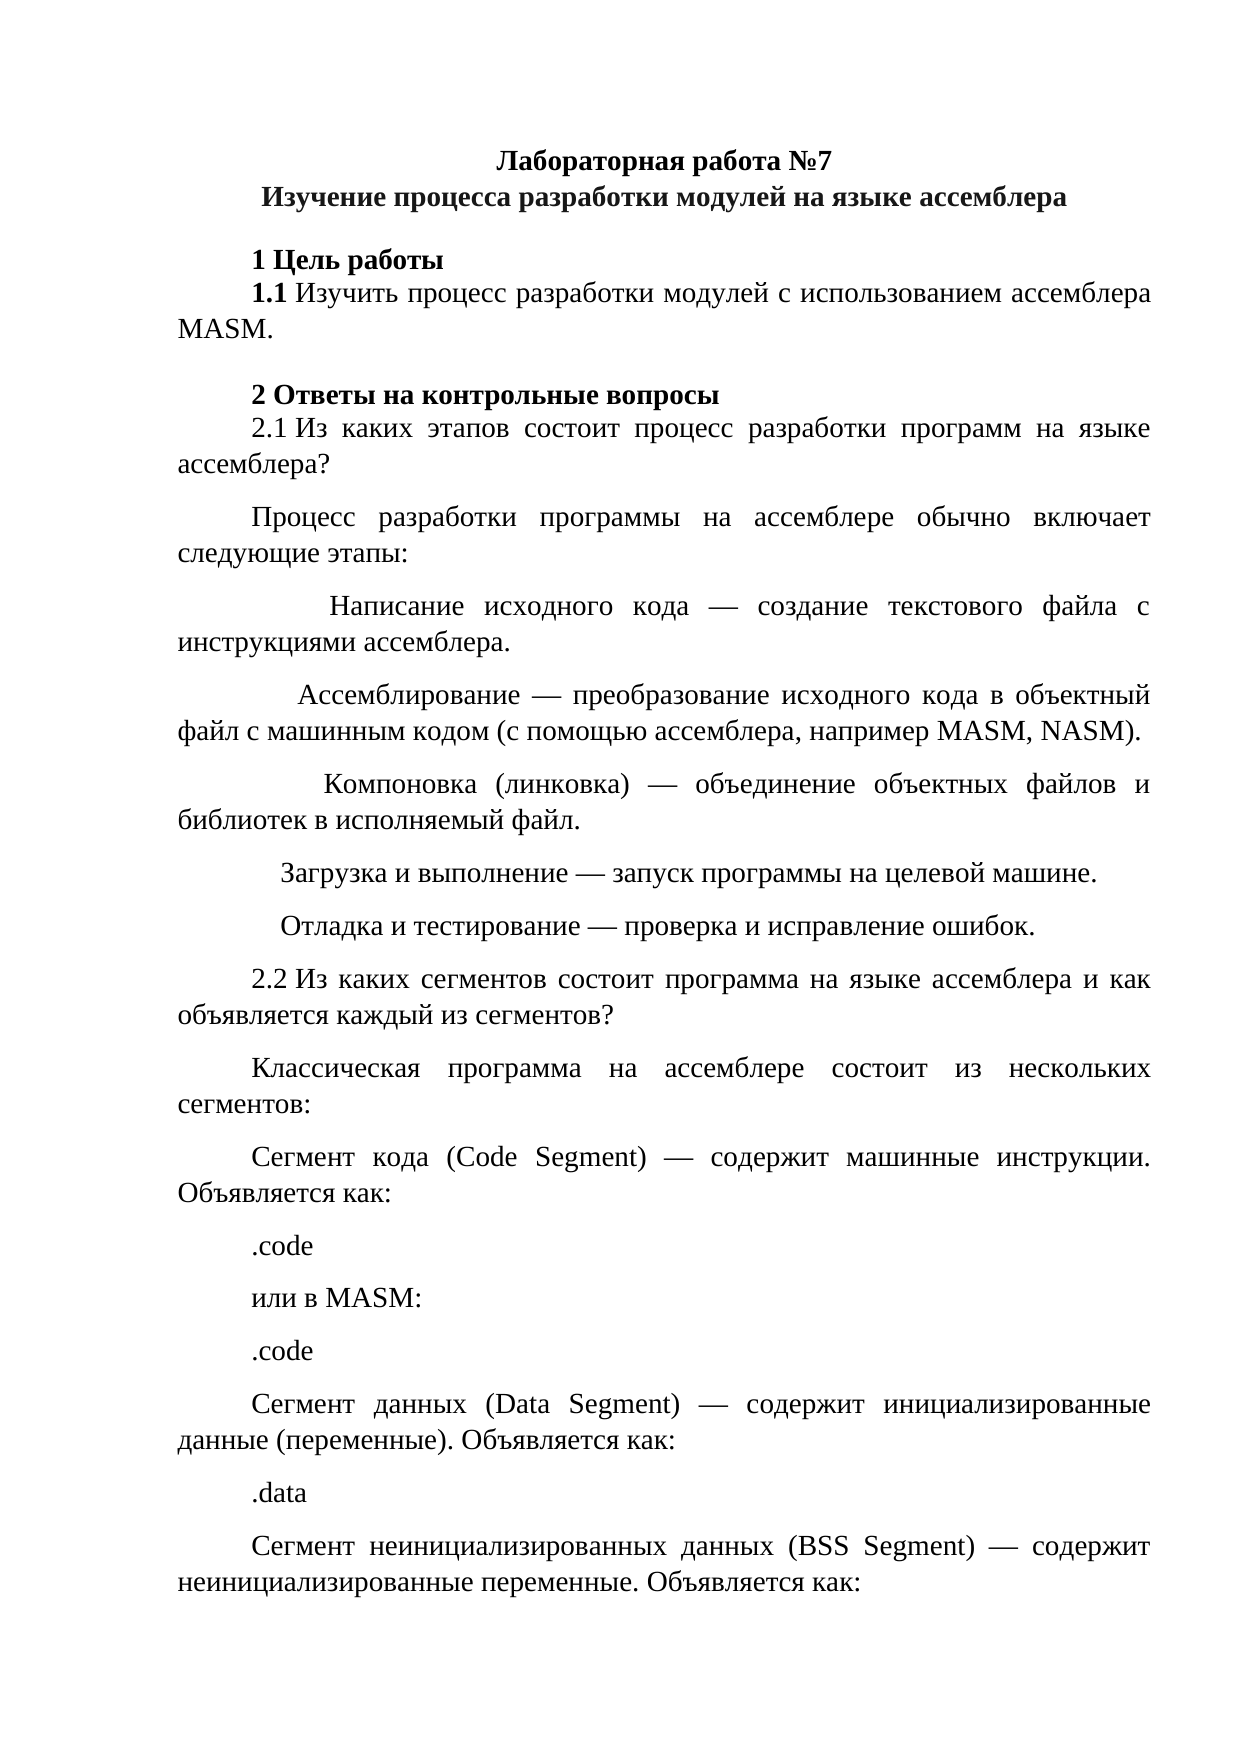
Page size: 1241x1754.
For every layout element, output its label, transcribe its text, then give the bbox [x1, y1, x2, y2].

text Процесс разработки программы на ассемблере обычно включает следующие этапы: [177, 499, 1152, 569]
text Сегмент неинициализированных данных (BSS Segment) — содержит неинициализированные переменные. Объявляется как: [177, 1528, 1152, 1598]
list Цель работы [177, 242, 1152, 276]
text .code [177, 1228, 1152, 1261]
text Ассемблирование — преобразование исходного кода в объектный файл с машинным кодом (с помощью ассемблера, например MASM, NASM). [177, 677, 1152, 747]
text Классическая программа на ассемблере состоит из нескольких сегментов: [177, 1050, 1152, 1119]
list Из каких этапов состоит процесс разработки программ на языке ассемблера? [177, 411, 1152, 480]
text Сегмент кода (Code Segment) — содержит машинные инструкции. Объявляется как: [177, 1139, 1152, 1208]
subtitle Лабораторная работа №7 [177, 143, 1152, 177]
subtitle Изучение процесса разработки модулей на языке ассемблера [177, 179, 1152, 213]
text Загрузка и выполнение — запуск программы на целевой машине. [177, 855, 1152, 889]
text или в MASM: [177, 1281, 1152, 1314]
list Из каких сегментов состоит программа на языке ассемблера и как объявляется каждый из сегментов? [177, 961, 1152, 1031]
text Компоновка (линковка) — объединение объектных файлов и библиотек в исполняемый файл. [177, 766, 1152, 836]
text .data [177, 1475, 1152, 1509]
text Написание исходного кода — создание текстового файла с инструкциями ассемблера. [177, 588, 1152, 658]
text Отладка и тестирование — проверка и исправление ошибок. [177, 908, 1152, 942]
list Изучить процесс разработки модулей с использованием ассемблера MASM. [177, 276, 1152, 345]
text Сегмент данных (Data Segment) — содержит инициализированные данные (переменные). Объявляется как: [177, 1386, 1152, 1456]
text .code [177, 1333, 1152, 1367]
text Ответы на контрольные вопросы [177, 377, 1152, 411]
